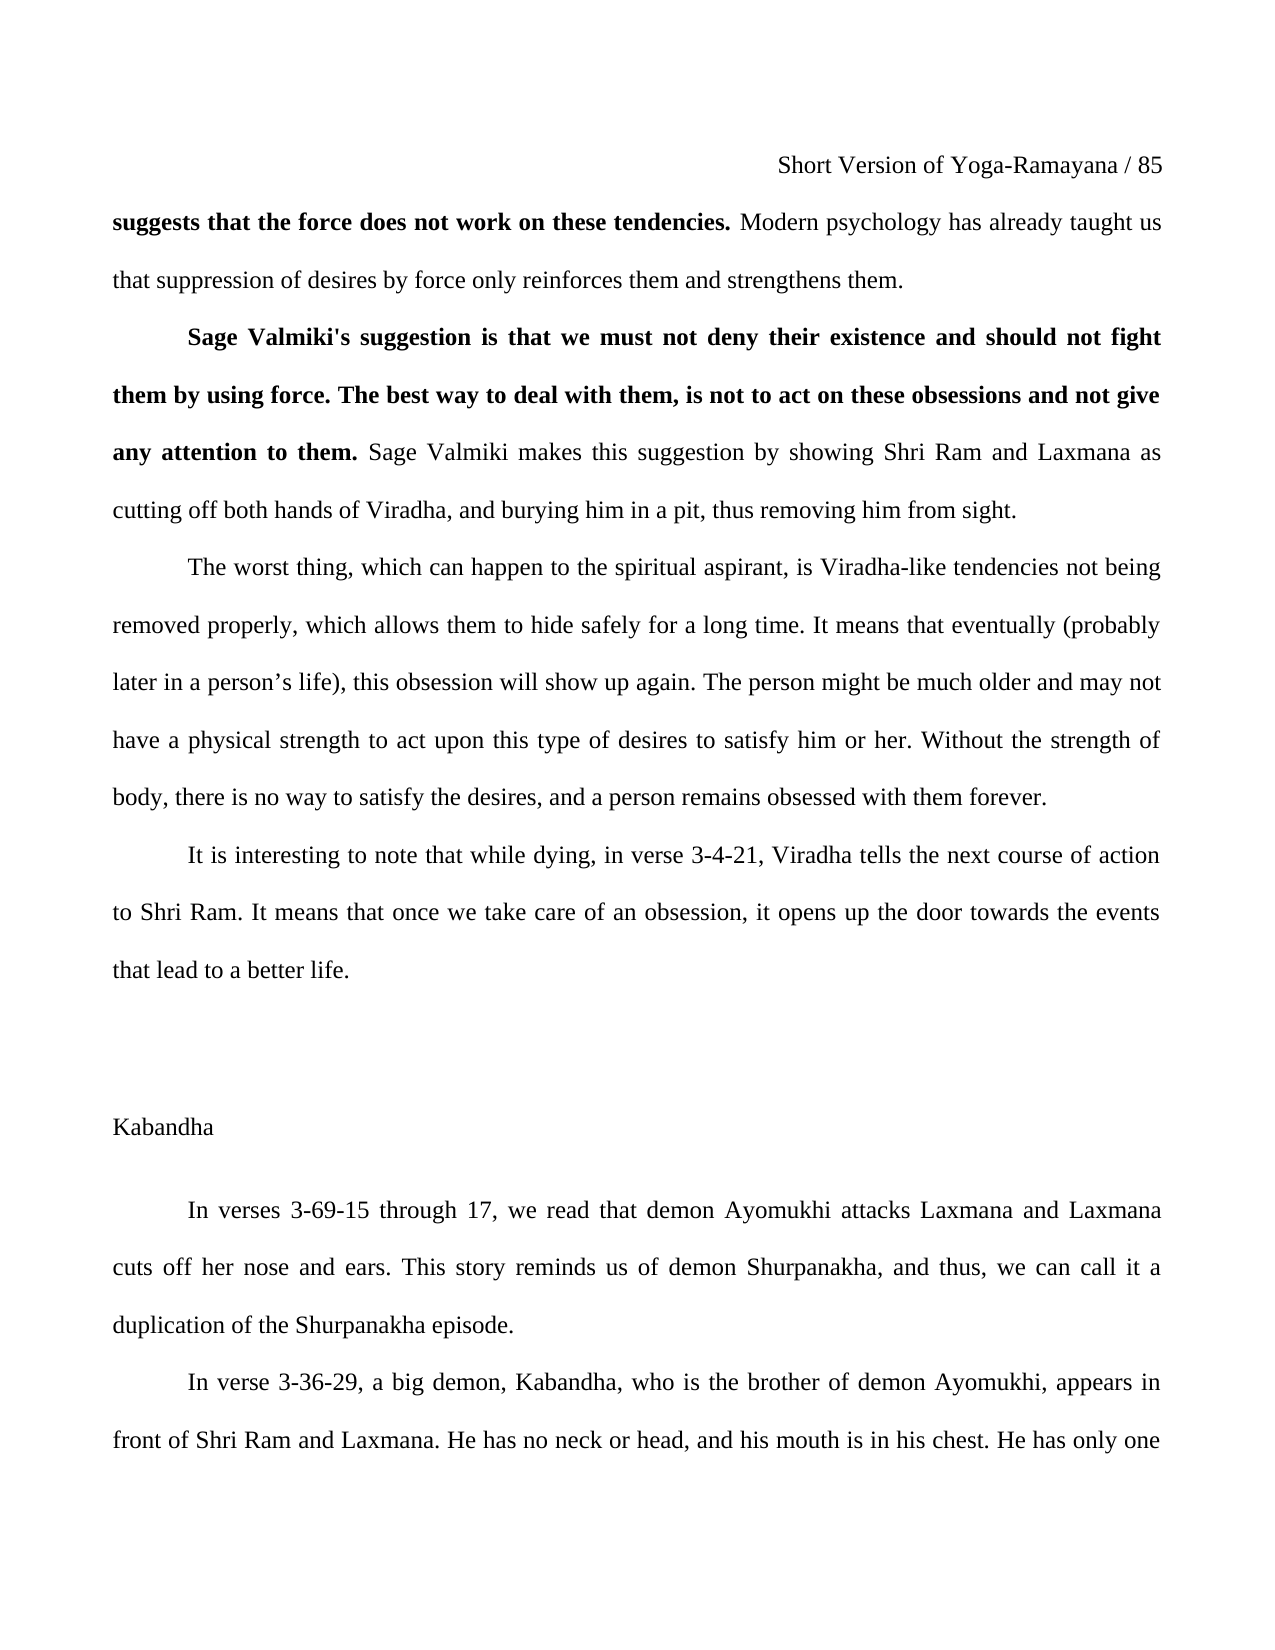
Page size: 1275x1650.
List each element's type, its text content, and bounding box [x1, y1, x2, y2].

subtitle Kabandha [112, 1112, 1162, 1141]
text The worst thing, which can happen to the spiritual aspirant, is Viradha-like tendencies not being removed properly, which allows them to hide safely for a long time. It means that eventually (probably later in a person’s life), this obsession will show up again. The person might be much older and may not have a physical strength to act upon this type of desires to satisfy him or her. Without the strength of body, there is no way to satisfy the desires, and a person remains obsessed with them forever. [112, 552, 1162, 811]
text Sage Valmiki's suggestion is that we must not deny their existence and should not fight them by using force. The best way to deal with them, is not to act on these obsessions and not give any attention to them. Sage Valmiki makes this suggestion by showing Shri Ram and Laxmana as cutting off both hands of Viradha, and burying him in a pit, thus removing him from sight. [112, 322, 1162, 524]
text It is interesting to note that while dying, in verse 3-4-21, Viradha tells the next course of action to Shri Ram. It means that once we take care of an obsession, it opens up the door towards the events that lead to a better life. [112, 840, 1162, 984]
text In verses 3-69-15 through 17, we read that demon Ayomukhi attacks Laxmana and Laxmana cuts off her nose and ears. This story reminds us of demon Shurpanakha, and thus, we can call it a duplication of the Shurpanakha episode. [112, 1195, 1162, 1339]
